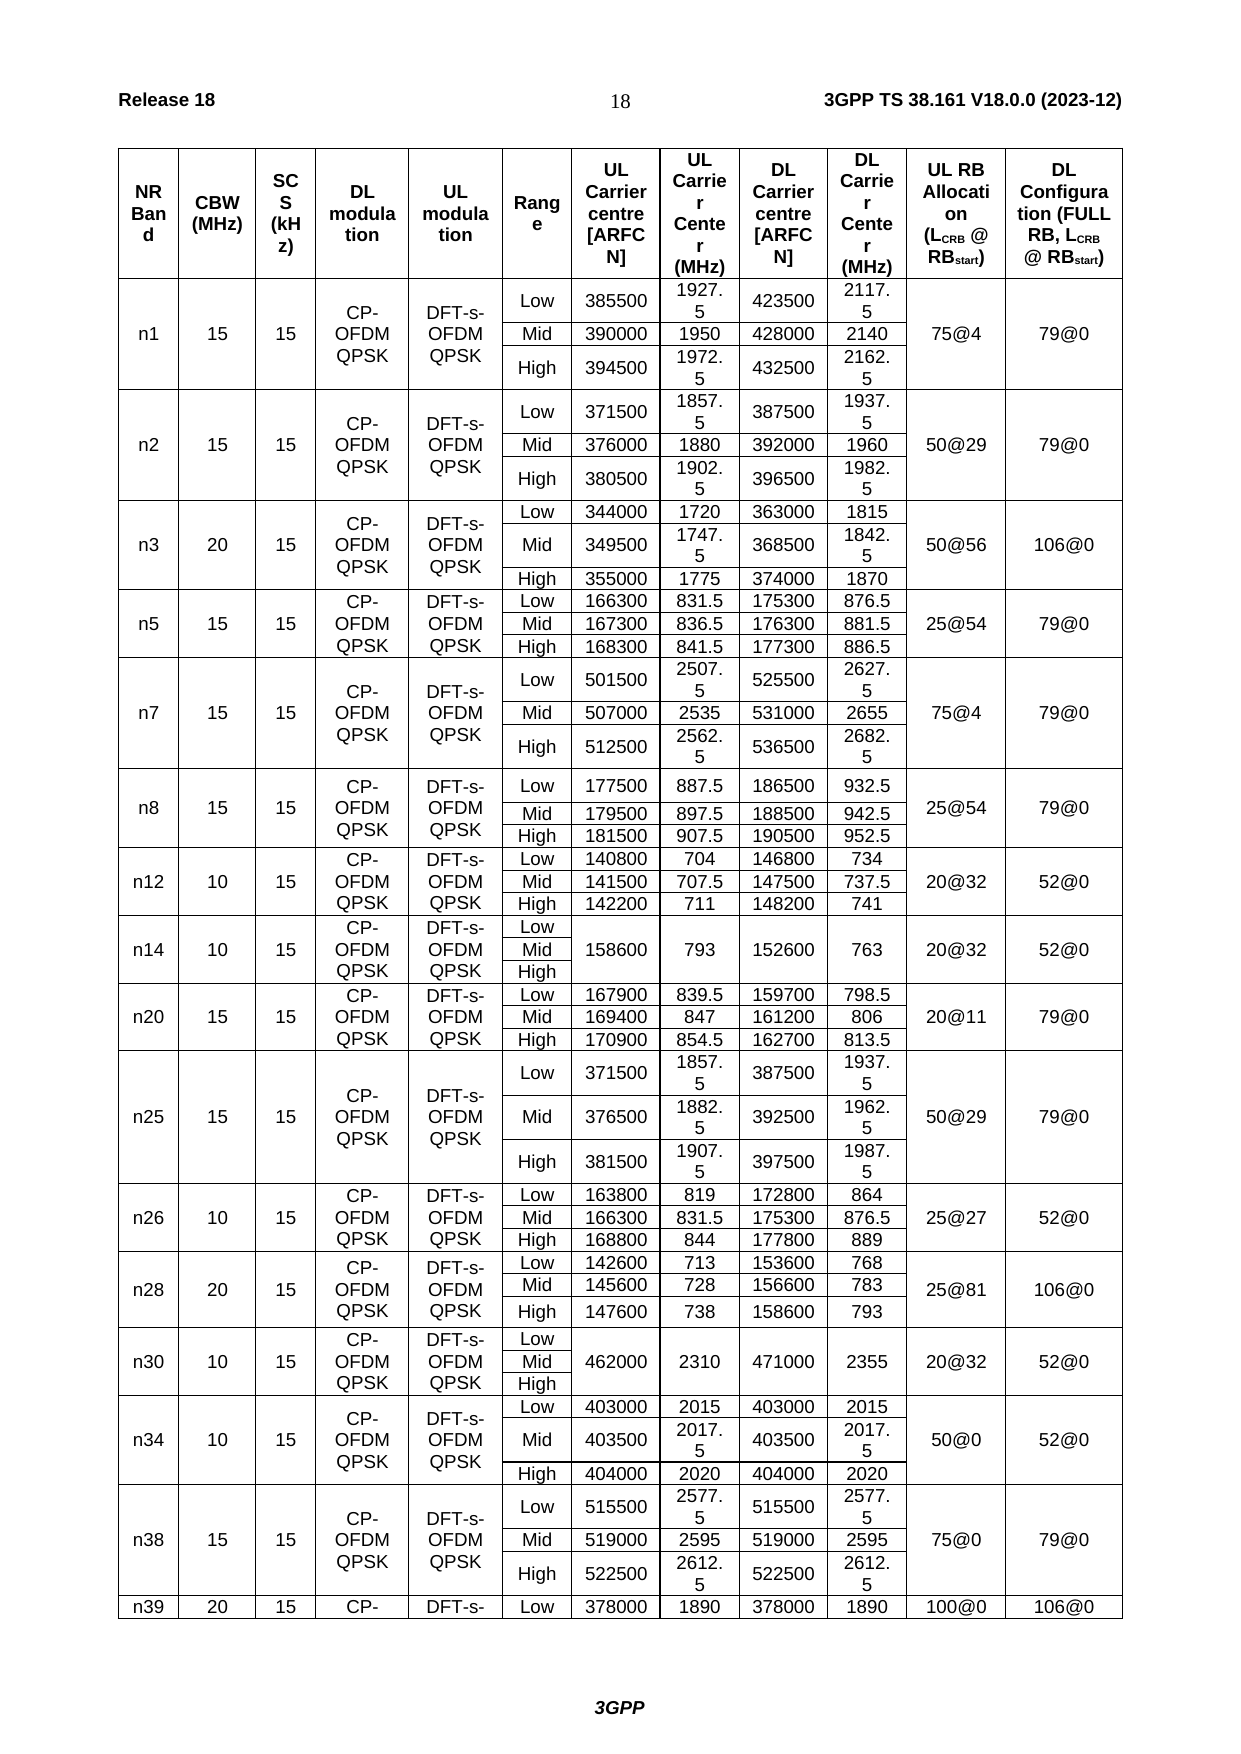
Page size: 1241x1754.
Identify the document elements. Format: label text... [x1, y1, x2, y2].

table_cell 392500 [740, 1096, 827, 1139]
table_cell 371500 [572, 1051, 659, 1094]
table_header UL RB Allocation (LCRB @ RBstart) [907, 149, 1005, 278]
table_cell 20 [179, 1596, 255, 1618]
table_cell 1720 [661, 501, 739, 522]
table_cell 2612.5 [828, 1552, 906, 1595]
table_cell 25@54 [907, 769, 1005, 847]
table_cell DFT-s-OFDM QPSK [409, 1596, 502, 1618]
table_cell 2577.5 [661, 1485, 739, 1528]
table_cell 20@11 [907, 984, 1005, 1050]
table_cell 50@29 [907, 1051, 1005, 1183]
table_cell 167300 [572, 613, 659, 634]
table_cell 768 [828, 1252, 906, 1273]
table_cell 152600 [740, 916, 827, 982]
table_cell 536500 [740, 725, 827, 768]
table_cell n34 [119, 1396, 178, 1484]
table_cell 190500 [740, 825, 827, 847]
table_cell 813.5 [828, 1029, 906, 1050]
table_cell DFT-s-OFDM QPSK [409, 1396, 502, 1484]
table_cell 1890 [828, 1596, 906, 1618]
table_cell 10 [179, 848, 255, 915]
table_cell Low [503, 1184, 571, 1205]
table_cell 363000 [740, 501, 827, 522]
table_cell 153600 [740, 1252, 827, 1273]
table_cell 79@0 [1006, 1485, 1122, 1595]
table_cell 2020 [828, 1463, 906, 1484]
table_cell 841.5 [661, 635, 739, 657]
table_cell Low [503, 658, 571, 701]
table_cell 141500 [572, 871, 659, 892]
table_cell 741 [828, 893, 906, 915]
table_cell 2507.5 [661, 658, 739, 701]
table_cell DFT-s-OFDM QPSK [409, 658, 502, 768]
table_cell Low [503, 590, 571, 612]
table_cell 168300 [572, 635, 659, 657]
table_cell 515500 [740, 1485, 827, 1528]
table_cell 519000 [572, 1529, 659, 1551]
table_cell 142200 [572, 893, 659, 915]
table_cell 2682.5 [828, 725, 906, 768]
table_cell High [503, 1373, 571, 1395]
table_cell 839.5 [661, 984, 739, 1005]
table_cell 15 [256, 279, 315, 389]
table_cell 763 [828, 916, 906, 982]
table_cell 349500 [572, 524, 659, 567]
table_cell 79@0 [1006, 590, 1122, 657]
table_cell 2355 [828, 1328, 906, 1395]
table_cell Mid [503, 1206, 571, 1228]
table_cell 1950 [661, 323, 739, 345]
table_cell 158600 [572, 916, 659, 982]
table_cell 159700 [740, 984, 827, 1005]
table_cell 2562.5 [661, 725, 739, 768]
table_cell 172800 [740, 1184, 827, 1205]
table_cell 1962.5 [828, 1096, 906, 1139]
table_cell 381500 [572, 1140, 659, 1183]
table_cell DFT-s-OFDM QPSK [409, 1328, 502, 1395]
table_cell 462000 [572, 1328, 659, 1395]
table_cell Low [503, 1396, 571, 1417]
table_cell 15 [179, 279, 255, 389]
table_cell 738 [661, 1297, 739, 1327]
table_cell 864 [828, 1184, 906, 1205]
table_cell Mid [503, 1529, 571, 1551]
table_cell 142600 [572, 1252, 659, 1273]
table_cell 1972.5 [661, 346, 739, 389]
table_cell 15 [256, 1396, 315, 1484]
table_cell 396500 [740, 457, 827, 500]
table_cell 79@0 [1006, 390, 1122, 500]
table_cell 145600 [572, 1274, 659, 1296]
table_cell 25@81 [907, 1252, 1005, 1327]
table_cell Mid [503, 1096, 571, 1139]
table_cell 20@32 [907, 916, 1005, 982]
table_cell 161200 [740, 1006, 827, 1028]
table_cell 15 [256, 1184, 315, 1251]
table_cell High [503, 635, 571, 657]
table_cell Mid [503, 613, 571, 634]
table_cell 100@0 [907, 1596, 1005, 1618]
table_cell n38 [119, 1485, 178, 1595]
table_cell 728 [661, 1274, 739, 1296]
table_cell Mid [503, 702, 571, 724]
table_cell CP-OFDM QPSK [316, 501, 408, 589]
table_cell DFT-s-OFDM QPSK [409, 279, 502, 389]
table_cell 704 [661, 848, 739, 869]
table_cell 15 [256, 590, 315, 657]
table_cell 403500 [572, 1418, 659, 1461]
table_cell High [503, 1297, 571, 1327]
table_cell 168800 [572, 1229, 659, 1251]
table_cell 392000 [740, 434, 827, 456]
table_cell 177500 [572, 769, 659, 802]
table_cell DFT-s-OFDM QPSK [409, 1184, 502, 1251]
table_cell High [503, 893, 571, 915]
table_cell 1937.5 [828, 390, 906, 433]
table_cell DFT-s-OFDM QPSK [409, 590, 502, 657]
table_cell CP-OFDM QPSK [316, 390, 408, 500]
table_cell High [503, 346, 571, 389]
table_cell 75@4 [907, 658, 1005, 768]
table_cell 942.5 [828, 803, 906, 824]
table_cell 819 [661, 1184, 739, 1205]
table_cell 75@4 [907, 279, 1005, 389]
table_cell High [503, 1552, 571, 1595]
table_cell High [503, 1463, 571, 1484]
table_cell 522500 [572, 1552, 659, 1595]
table_cell 1907.5 [661, 1140, 739, 1183]
table_cell Low [503, 769, 571, 802]
table_cell 881.5 [828, 613, 906, 634]
table_header UL modulation [409, 149, 502, 278]
table_cell 831.5 [661, 1206, 739, 1228]
table_cell n14 [119, 916, 178, 982]
table_cell CP-OFDM QPSK [316, 1051, 408, 1183]
table_cell 403000 [740, 1396, 827, 1417]
table_cell Low [503, 1252, 571, 1273]
table_cell 2595 [661, 1529, 739, 1551]
table_cell 79@0 [1006, 279, 1122, 389]
table_cell High [503, 1140, 571, 1183]
table_cell 2140 [828, 323, 906, 345]
table_cell 156600 [740, 1274, 827, 1296]
table_cell 52@0 [1006, 916, 1122, 982]
table_cell DFT-s-OFDM QPSK [409, 1252, 502, 1327]
table_cell Low [503, 916, 571, 937]
table_cell 15 [179, 769, 255, 847]
table_cell 175300 [740, 1206, 827, 1228]
table_cell 932.5 [828, 769, 906, 802]
table_cell 854.5 [661, 1029, 739, 1050]
table_cell 1842.5 [828, 524, 906, 567]
table_cell 2310 [661, 1328, 739, 1395]
table_cell CP-OFDM QPSK [316, 984, 408, 1050]
table_cell CP-OFDM QPSK [316, 769, 408, 847]
table_cell 380500 [572, 457, 659, 500]
table_cell 15 [256, 501, 315, 589]
table_header Range [503, 149, 571, 278]
table_cell DFT-s-OFDM QPSK [409, 916, 502, 982]
table_cell 515500 [572, 1485, 659, 1528]
table_cell 20@32 [907, 1328, 1005, 1395]
table_cell DFT-s-OFDM QPSK [409, 1485, 502, 1595]
table_cell 79@0 [1006, 1051, 1122, 1183]
table_cell 1960 [828, 434, 906, 456]
table_cell 2017.5 [661, 1418, 739, 1461]
table_cell High [503, 1029, 571, 1050]
table_cell 166300 [572, 1206, 659, 1228]
table_cell CP-OFDM QPSK [316, 1396, 408, 1484]
table_header NR Band [119, 149, 178, 278]
table_cell 15 [179, 590, 255, 657]
table_cell 2117.5 [828, 279, 906, 322]
table_cell 15 [256, 1252, 315, 1327]
table_cell 181500 [572, 825, 659, 847]
table_cell 1880 [661, 434, 739, 456]
table_cell 20 [179, 501, 255, 589]
table_cell 713 [661, 1252, 739, 1273]
table_cell 711 [661, 893, 739, 915]
table_cell 158600 [740, 1297, 827, 1327]
table_cell 378000 [740, 1596, 827, 1618]
table_cell 2020 [661, 1463, 739, 1484]
table_cell 783 [828, 1274, 906, 1296]
table_cell 176300 [740, 613, 827, 634]
table_cell 404000 [740, 1463, 827, 1484]
table_cell 52@0 [1006, 1328, 1122, 1395]
table_cell 886.5 [828, 635, 906, 657]
table_cell 15 [179, 658, 255, 768]
table_cell 20@32 [907, 848, 1005, 915]
table_cell 397500 [740, 1140, 827, 1183]
table_cell CP-OFDM QPSK [316, 848, 408, 915]
table_cell 1870 [828, 568, 906, 589]
table_cell Low [503, 1328, 571, 1349]
table_cell CP-OFDM QPSK [316, 658, 408, 768]
table_cell 847 [661, 1006, 739, 1028]
table_cell 374000 [740, 568, 827, 589]
table_cell n12 [119, 848, 178, 915]
table_cell 403000 [572, 1396, 659, 1417]
table_cell 404000 [572, 1463, 659, 1484]
table_cell 15 [256, 984, 315, 1050]
table_cell CP-OFDM QPSK [316, 1328, 408, 1395]
table_cell 385500 [572, 279, 659, 322]
table_cell 1882.5 [661, 1096, 739, 1139]
table_cell n25 [119, 1051, 178, 1183]
table_cell n5 [119, 590, 178, 657]
table_cell 1987.5 [828, 1140, 906, 1183]
table_cell 1747.5 [661, 524, 739, 567]
table_cell Mid [503, 1418, 571, 1461]
table_cell 371500 [572, 390, 659, 433]
table_cell 10 [179, 1184, 255, 1251]
table_cell 15 [256, 1485, 315, 1595]
table_cell 806 [828, 1006, 906, 1028]
table_cell High [503, 1229, 571, 1251]
table_cell 1775 [661, 568, 739, 589]
table_cell 512500 [572, 725, 659, 768]
table_cell 15 [179, 1485, 255, 1595]
table_cell Mid [503, 434, 571, 456]
table_cell DFT-s-OFDM QPSK [409, 984, 502, 1050]
table_cell 50@56 [907, 501, 1005, 589]
table_cell 177300 [740, 635, 827, 657]
table_cell 737.5 [828, 871, 906, 892]
table_cell 531000 [740, 702, 827, 724]
table_cell 522500 [740, 1552, 827, 1595]
table_cell High [503, 457, 571, 500]
table_cell 10 [179, 1328, 255, 1395]
table_cell Low [503, 501, 571, 522]
table_cell 1927.5 [661, 279, 739, 322]
table_cell 2655 [828, 702, 906, 724]
table_cell 501500 [572, 658, 659, 701]
table_cell Low [503, 1485, 571, 1528]
table_cell 2577.5 [828, 1485, 906, 1528]
table_cell n7 [119, 658, 178, 768]
table_cell 10 [179, 1396, 255, 1484]
table_cell 378000 [572, 1596, 659, 1618]
table_cell 471000 [740, 1328, 827, 1395]
table_cell 2017.5 [828, 1418, 906, 1461]
table_cell Mid [503, 1274, 571, 1296]
table_cell n20 [119, 984, 178, 1050]
table_cell 387500 [740, 390, 827, 433]
table_cell 15 [179, 390, 255, 500]
table_cell 1890 [661, 1596, 739, 1618]
table_header CBW (MHz) [179, 149, 255, 278]
table_cell 179500 [572, 803, 659, 824]
table_cell 2015 [828, 1396, 906, 1417]
table_cell 15 [179, 984, 255, 1050]
table_cell n28 [119, 1252, 178, 1327]
table_header SCS (kHz) [256, 149, 315, 278]
table_cell 2015 [661, 1396, 739, 1417]
table_cell Low [503, 1596, 571, 1618]
table_cell 1857.5 [661, 1051, 739, 1094]
table_cell 394500 [572, 346, 659, 389]
table_cell 50@0 [907, 1396, 1005, 1484]
table_cell High [503, 568, 571, 589]
table_cell 876.5 [828, 1206, 906, 1228]
table_cell 52@0 [1006, 848, 1122, 915]
table_header DL modulation [316, 149, 408, 278]
table_cell n3 [119, 501, 178, 589]
table_cell 106@0 [1006, 1596, 1122, 1618]
table_cell Low [503, 848, 571, 869]
table_cell 2612.5 [661, 1552, 739, 1595]
table_cell Mid [503, 871, 571, 892]
table_cell n8 [119, 769, 178, 847]
table_cell Low [503, 984, 571, 1005]
table_cell 1857.5 [661, 390, 739, 433]
table_cell 403500 [740, 1418, 827, 1461]
table_cell 15 [256, 1328, 315, 1395]
table_cell 507000 [572, 702, 659, 724]
table_cell CP-OFDM QPSK [316, 1184, 408, 1251]
table_cell 162700 [740, 1029, 827, 1050]
table_cell 52@0 [1006, 1184, 1122, 1251]
table_cell 1902.5 [661, 457, 739, 500]
table_header DL Carrier centre [ARFCN] [740, 149, 827, 278]
table_cell 147600 [572, 1297, 659, 1327]
table_cell DFT-s-OFDM QPSK [409, 390, 502, 500]
table_header DL Configuration (FULL RB, LCRB @ RBstart) [1006, 149, 1122, 278]
table_cell 423500 [740, 279, 827, 322]
table_cell 1982.5 [828, 457, 906, 500]
table_cell 15 [256, 848, 315, 915]
table_cell 186500 [740, 769, 827, 802]
table_cell 15 [256, 1596, 315, 1618]
table_cell 831.5 [661, 590, 739, 612]
table_cell High [503, 825, 571, 847]
table_cell 2162.5 [828, 346, 906, 389]
table_cell 836.5 [661, 613, 739, 634]
table_cell 188500 [740, 803, 827, 824]
table_cell High [503, 725, 571, 768]
table_cell 798.5 [828, 984, 906, 1005]
table_cell Mid [503, 938, 571, 960]
table_cell 844 [661, 1229, 739, 1251]
table_cell 2535 [661, 702, 739, 724]
table_cell n26 [119, 1184, 178, 1251]
table_cell 355000 [572, 568, 659, 589]
table_cell 52@0 [1006, 1396, 1122, 1484]
table_cell 376000 [572, 434, 659, 456]
table_cell 15 [179, 1051, 255, 1183]
table_cell 525500 [740, 658, 827, 701]
table_cell 25@27 [907, 1184, 1005, 1251]
table_cell 793 [828, 1297, 906, 1327]
table_cell n39 [119, 1596, 178, 1618]
table_cell CP-OFDM QPSK [316, 1252, 408, 1327]
table_cell 390000 [572, 323, 659, 345]
table_header UL Carrier centre [ARFCN] [572, 149, 659, 278]
table_cell 889 [828, 1229, 906, 1251]
table_cell 177800 [740, 1229, 827, 1251]
table_cell Mid [503, 1006, 571, 1028]
table_cell 734 [828, 848, 906, 869]
table_cell CP-OFDM QPSK [316, 916, 408, 982]
table_cell Mid [503, 323, 571, 345]
table_cell Mid [503, 524, 571, 567]
table_header UL Carrier Center (MHz) [661, 149, 739, 278]
table_cell DFT-s-OFDM QPSK [409, 848, 502, 915]
table_cell 15 [256, 658, 315, 768]
table_cell DFT-s-OFDM QPSK [409, 501, 502, 589]
table_cell 376500 [572, 1096, 659, 1139]
table_cell 344000 [572, 501, 659, 522]
table_cell 1937.5 [828, 1051, 906, 1094]
table_cell CP-OFDM QPSK [316, 279, 408, 389]
table_cell 2595 [828, 1529, 906, 1551]
table_cell DFT-s-OFDM QPSK [409, 1051, 502, 1183]
table_cell 432500 [740, 346, 827, 389]
table_cell n2 [119, 390, 178, 500]
table_cell Mid [503, 803, 571, 824]
table_cell 15 [256, 916, 315, 982]
table_cell 79@0 [1006, 984, 1122, 1050]
table_cell 907.5 [661, 825, 739, 847]
table_cell 169400 [572, 1006, 659, 1028]
table_cell 368500 [740, 524, 827, 567]
table_cell n1 [119, 279, 178, 389]
table_cell High [503, 961, 571, 982]
table_cell CP-OFDM QPSK [316, 1596, 408, 1618]
table_cell 147500 [740, 871, 827, 892]
table_cell 519000 [740, 1529, 827, 1551]
table_cell 167900 [572, 984, 659, 1005]
table_cell 50@29 [907, 390, 1005, 500]
table_cell 897.5 [661, 803, 739, 824]
table_cell 79@0 [1006, 658, 1122, 768]
table_cell 163800 [572, 1184, 659, 1205]
table_cell 387500 [740, 1051, 827, 1094]
table_cell Low [503, 1051, 571, 1094]
table_cell Low [503, 279, 571, 322]
table_cell 2627.5 [828, 658, 906, 701]
table_cell 106@0 [1006, 1252, 1122, 1327]
table_cell 1815 [828, 501, 906, 522]
table_cell 146800 [740, 848, 827, 869]
table_cell n30 [119, 1328, 178, 1395]
table_cell 15 [256, 769, 315, 847]
table_cell Mid [503, 1351, 571, 1372]
table_cell 75@0 [907, 1485, 1005, 1595]
table_cell 79@0 [1006, 769, 1122, 847]
table_cell 166300 [572, 590, 659, 612]
table_cell CP-OFDM QPSK [316, 1485, 408, 1595]
table_cell 15 [256, 1051, 315, 1183]
table_cell DFT-s-OFDM QPSK [409, 769, 502, 847]
table_cell 148200 [740, 893, 827, 915]
table_header DL Carrier Center (MHz) [828, 149, 906, 278]
table_cell 20 [179, 1252, 255, 1327]
table_cell 25@54 [907, 590, 1005, 657]
table_cell 428000 [740, 323, 827, 345]
table_cell 876.5 [828, 590, 906, 612]
table_cell 106@0 [1006, 501, 1122, 589]
table_cell 175300 [740, 590, 827, 612]
table_cell 793 [661, 916, 739, 982]
table_cell CP-OFDM QPSK [316, 590, 408, 657]
table_cell 10 [179, 916, 255, 982]
table_cell 887.5 [661, 769, 739, 802]
table_cell 140800 [572, 848, 659, 869]
table_cell 15 [256, 390, 315, 500]
table_cell 170900 [572, 1029, 659, 1050]
table_cell 707.5 [661, 871, 739, 892]
table_cell Low [503, 390, 571, 433]
table_cell 952.5 [828, 825, 906, 847]
